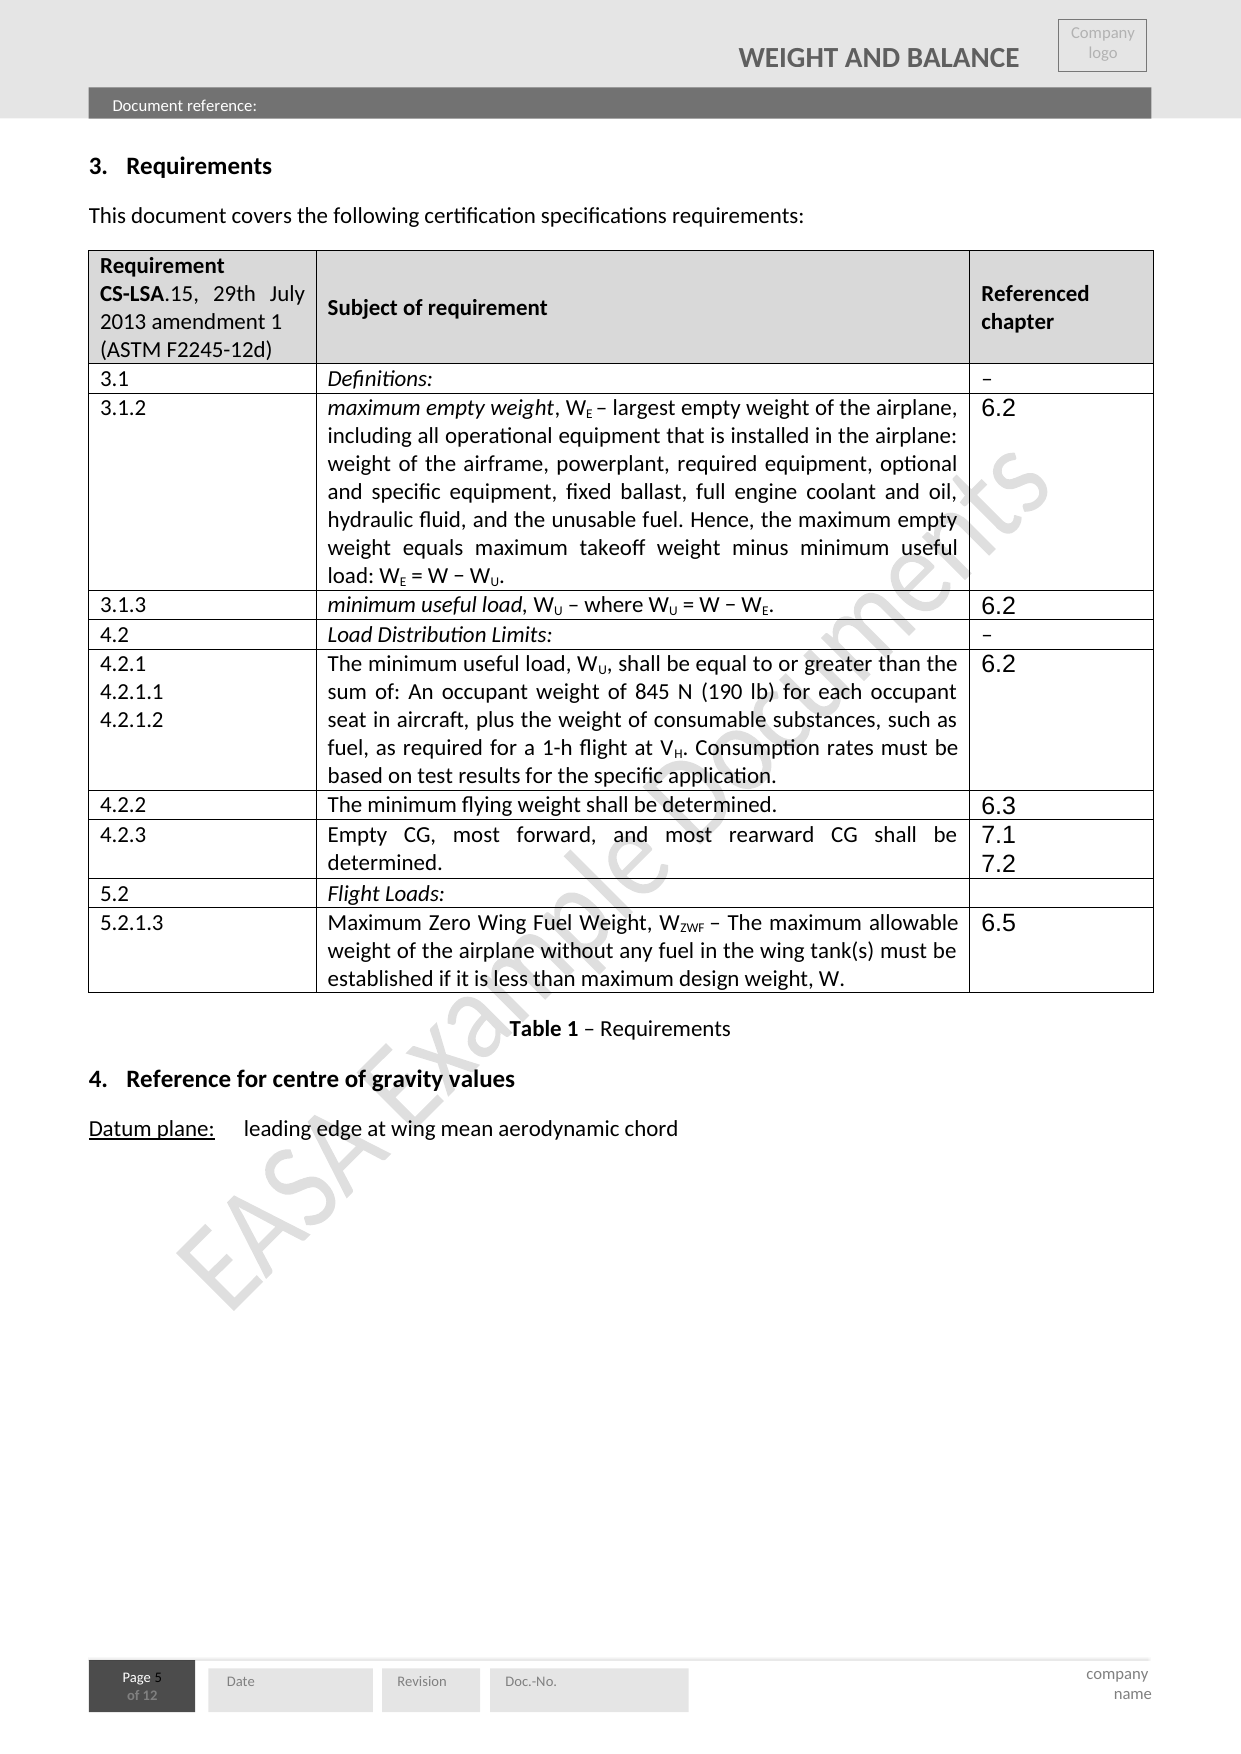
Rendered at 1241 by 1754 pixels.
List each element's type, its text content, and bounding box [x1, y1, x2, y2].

table_cell 6.2 [970, 394, 1153, 589]
table_cell 3.1.2 [89, 394, 316, 589]
text Datum plane: leading edge at wing mean aerodynamic chord [88, 1114, 1152, 1142]
table_cell 5.2 [89, 879, 316, 907]
table_cell Definitions: [317, 364, 969, 392]
table_cell 3.1 [89, 364, 316, 392]
table_cell 6.3 [970, 791, 1153, 819]
table_cell 6.2 [970, 591, 1153, 619]
table_cell 4.2.3 [89, 820, 316, 878]
subtitle Reference for centre of gravity values [88, 1063, 1152, 1093]
table_cell Flight Loads: [317, 879, 969, 907]
subtitle Requirements [88, 150, 1152, 181]
table_cell Load Distribution Limits: [317, 620, 969, 648]
table_cell – [970, 364, 1153, 392]
table_cell [970, 879, 1153, 907]
table_cell 3.1.3 [89, 591, 316, 619]
table_cell 5.2.1.3 [89, 908, 316, 992]
table_cell minimum useful load, WU – where WU = W − WE. [317, 591, 969, 619]
table_cell 4.2 [89, 620, 316, 648]
table_header Requirement CS-LSA.15, 29th July 2013 amendment 1 (ASTM F2245-12d) [89, 251, 316, 363]
table_cell Empty CG, most forward, and most rearward CG shall be determined. [317, 820, 969, 878]
table_cell The minimum useful load, WU, shall be equal to or greater than the sum of: An occupant weight of 845 N (190 lb) for each occupant seat in aircraft, plus the weight of consumable substances, such as fuel, as required for a 1-h flight at VH. Consumption rates must be based on test results for the specific application. [317, 650, 969, 789]
table_cell 4.2.1 4.2.1.1 4.2.1.2 [89, 650, 316, 789]
table_cell 7.1 7.2 [970, 820, 1153, 878]
text Table 1 – Requirements [88, 1014, 1152, 1042]
table_header Referenced chapter [970, 251, 1153, 363]
table_cell 6.5 [970, 908, 1153, 992]
table_cell 6.2 [970, 650, 1153, 789]
table_cell Maximum Zero Wing Fuel Weight, WZWF – The maximum allowable weight of the airplane without any fuel in the wing tank(s) must be established if it is less than maximum design weight, W. [317, 908, 969, 992]
table_header Subject of requirement [317, 251, 969, 363]
text This document covers the following certification specifications requirements: [88, 201, 1152, 229]
table_cell The minimum flying weight shall be determined. [317, 791, 969, 819]
table_cell maximum empty weight, WE – largest empty weight of the airplane, including all operational equipment that is installed in the airplane: weight of the airframe, powerplant, required equipment, optional and specific equipment, fixed ballast, full engine coolant and oil, hydraulic fluid, and the unusable fuel. Hence, the maximum empty weight equals maximum takeoff weight minus minimum useful load: WE = W − WU. [317, 394, 969, 589]
table_cell 4.2.2 [89, 791, 316, 819]
table_cell – [970, 620, 1153, 648]
